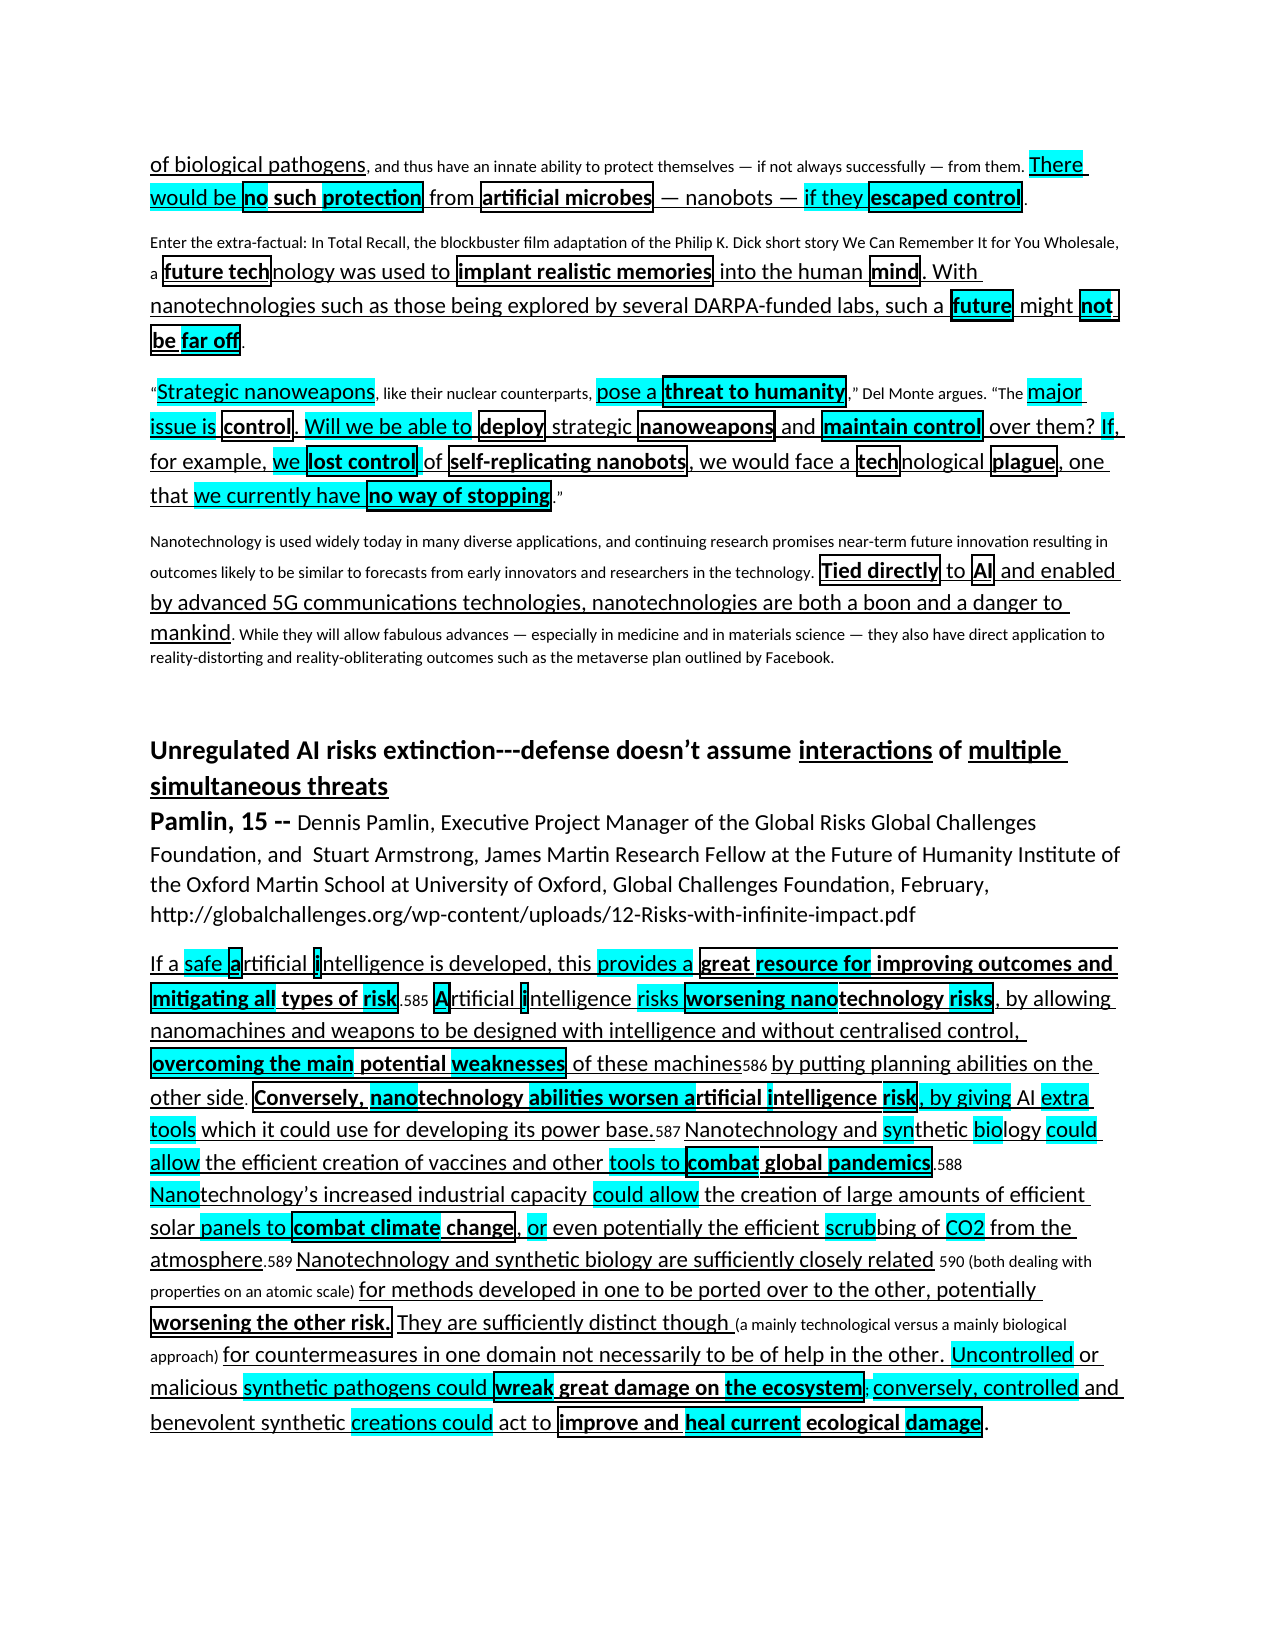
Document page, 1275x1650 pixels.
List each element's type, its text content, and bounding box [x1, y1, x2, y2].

text Pamlin, 15 -- Dennis Pamlin, Executive Project Manager of the Global Risks Global Challenges Foundation, and Stuart Armstrong, James Martin Research Fellow at the Future of Humanity Institute of the Oxford Martin School at University of Oxford, Global Challenges Foundation, February, http://globalchallenges.org/wp-content/uploads/12-Risks-with-infinite-impact.pdf [150, 804, 1125, 928]
text “Strategic nanoweapons, like their nuclear counterparts, pose a threat to humanity,” Del Monte argues. “The major issue is control. Will we be able to deploy strategic nanoweapons and maintain control over them? If, for example, we lost control of self-replicating nanobots, we would face a technological plague, one that we currently have no way of stopping.” [150, 438, 1125, 512]
subtitle Unregulated AI risks extinction---defense doesn’t assume interactions of multiple simultaneous threats [150, 733, 1125, 802]
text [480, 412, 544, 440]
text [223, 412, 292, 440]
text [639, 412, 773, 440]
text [150, 150, 1125, 213]
text If a safe artificial intelligence is developed, this provides a great resource for improving outcomes and mitigating all types of risk.585 Artificial intelligence risks worsening nanotechnology risks, by allowing nanomachines and weapons to be designed with intelligence and without centralised control, overcoming the main potential weaknesses of these machines586 by putting planning abilities on the other side. Conversely, nanotechnology abilities worsen artificial intelligence risk, by giving AI extra tools which it could use for developing its power base.587 Nanotechnology and synthetic biology could allow the efficient creation of vaccines and other tools to combat global pandemics.588 Nanotechnology’s increased industrial capacity could allow the creation of large amounts of efficient solar panels to combat climate change, or even potentially the efficient scrubbing of CO2 from the atmosphere.589 Nanotechnology and synthetic biology are sufficiently closely related 590 (both dealing with properties on an atomic scale) for methods developed in one to be ported over to the other, potentially worsening the other risk. They are sufficiently distinct though (a mainly technological versus a mainly biological approach) for countermeasures in one domain not necessarily to be of help in the other. Uncontrolled or malicious synthetic pathogens could wreak great damage on the ecosystem; conversely, controlled and benevolent synthetic creations could act to improve and heal current ecological damage. [150, 947, 1125, 1438]
text “Strategic nanoweapons, like their nuclear counterparts, pose a threat to humanity,” Del Monte argues. “The major issue is control. Will we be able to deploy strategic nanoweapons and maintain control over them? If, for example, we lost control of self-replicating nanobots, we would face a technological plague, one that we currently have no way of stopping.” [150, 375, 1125, 436]
text Enter the extra-factual: In Total Recall, the blockbuster film adaptation of the Philip K. Dick short story We Can Remember It for You Wholesale, a future technology was used to implant realistic memories into the human mind. With nanotechnologies such as those being explored by several DARPA-funded labs, such a future might not be far off. [150, 232, 1125, 356]
text Nanotechnology is used widely today in many diverse applications, and continuing research promises near-term future innovation resulting in outcomes likely to be similar to forecasts from early innovators and researchers in the technology. Tied directly to AI and enabled by advanced 5G communications technologies, nanotechnologies are both a boon and a danger to mankind. While they will allow fabulous advances — especially in medicine and in materials science — they also have direct application to reality-distorting and reality-obliterating outcomes such as the metaverse plan outlined by Facebook. [150, 531, 1125, 668]
